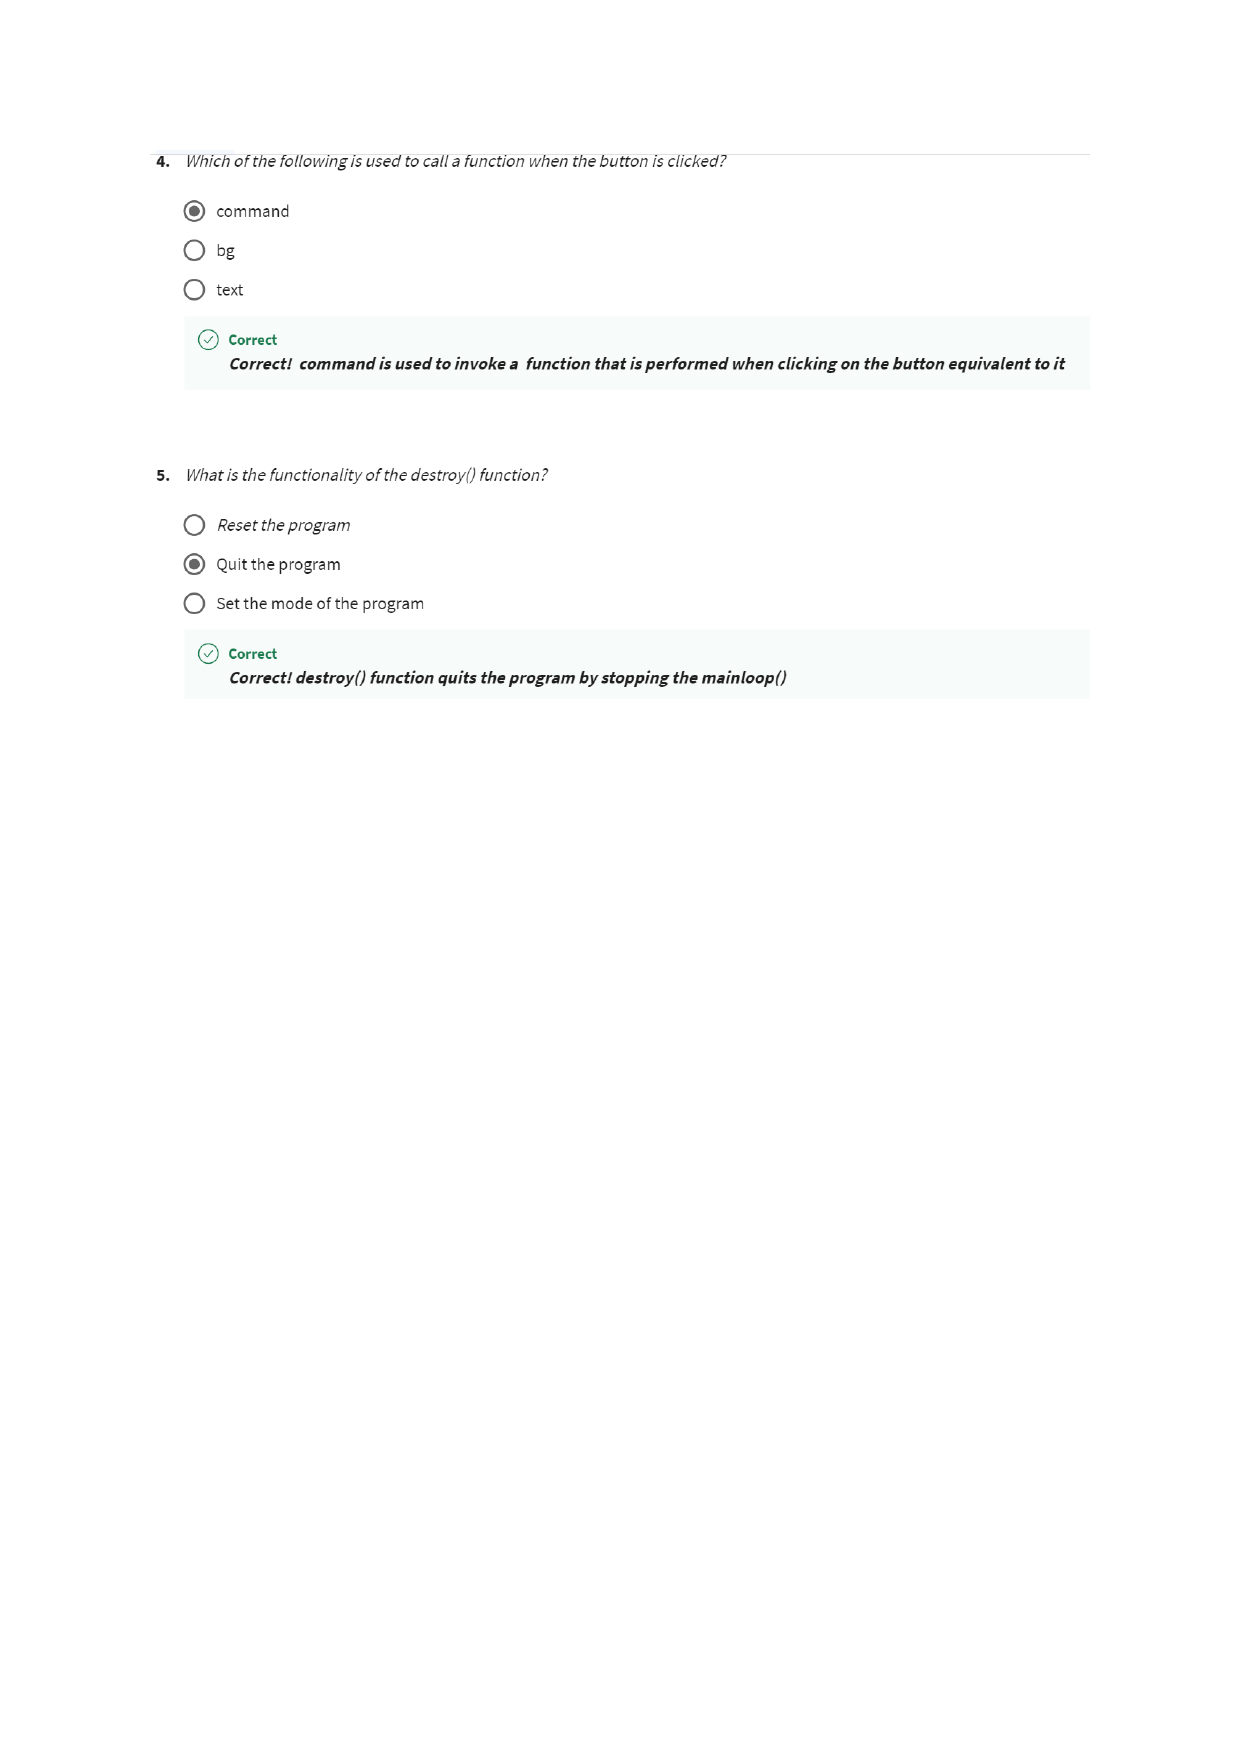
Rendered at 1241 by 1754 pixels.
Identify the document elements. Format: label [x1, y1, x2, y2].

picture [150, 150, 1091, 699]
